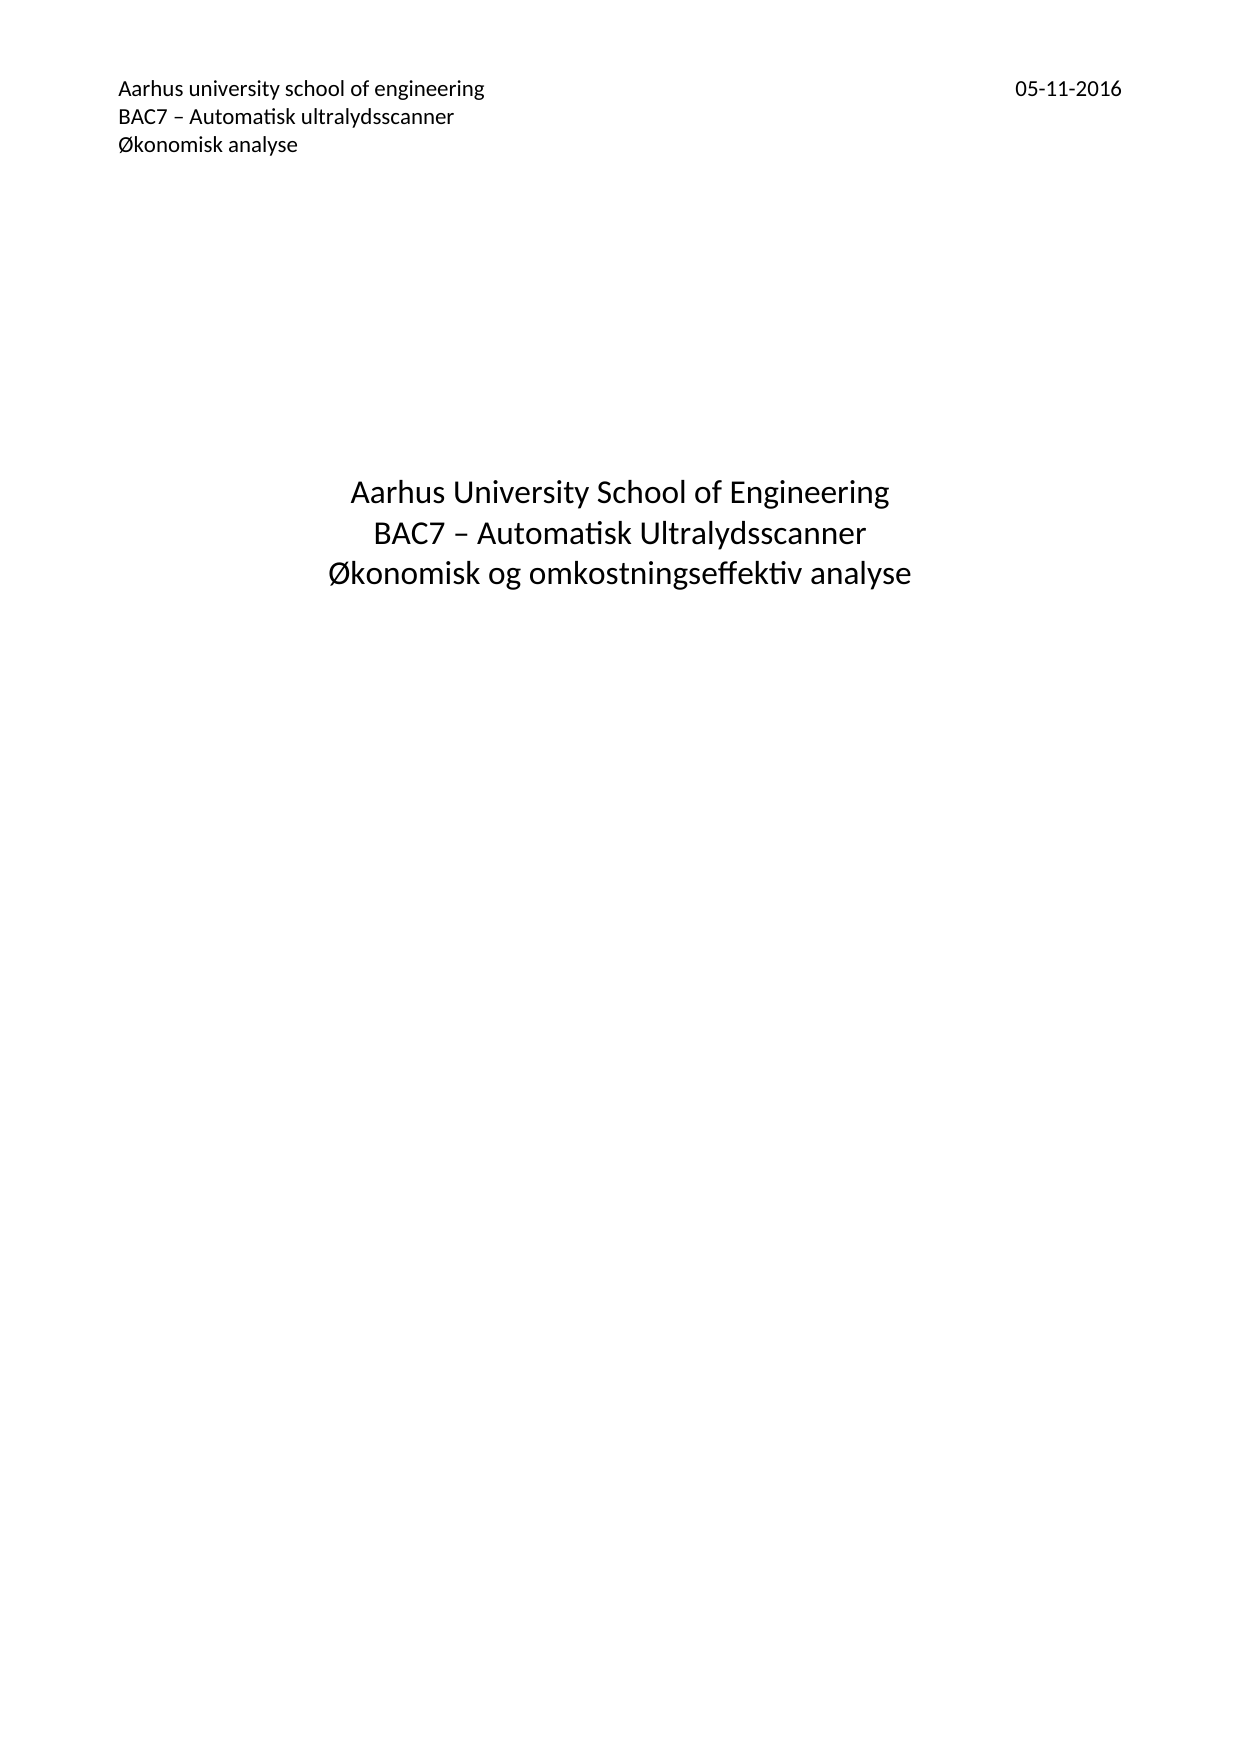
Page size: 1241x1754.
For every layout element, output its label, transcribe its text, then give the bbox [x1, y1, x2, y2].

text Aarhus University School of Engineering [118, 471, 1122, 512]
text BAC7 – Automatisk Ultralydsscanner [118, 512, 1122, 552]
text Økonomisk og omkostningseffektiv analyse [118, 552, 1122, 593]
